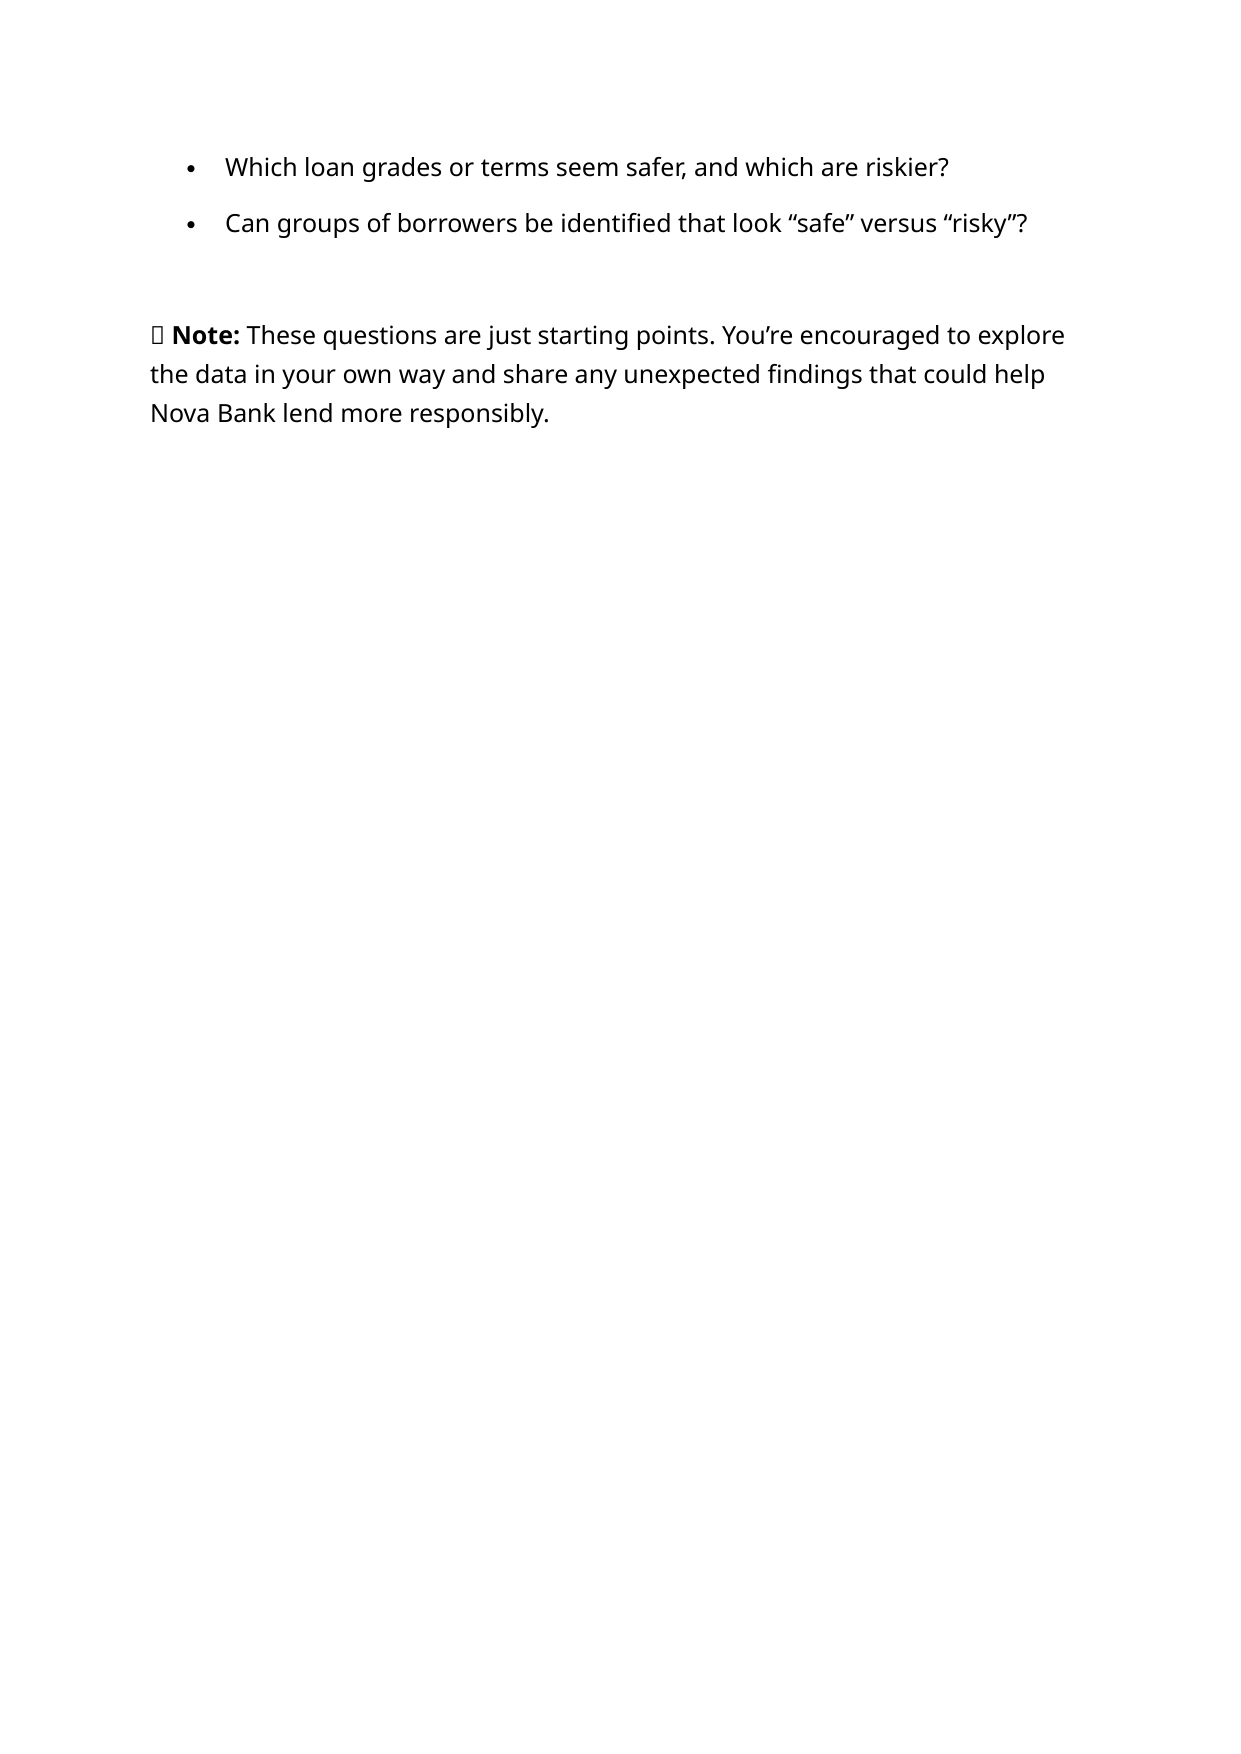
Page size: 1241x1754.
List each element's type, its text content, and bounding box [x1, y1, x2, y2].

list Can groups of borrowers be identified that look “safe” versus “risky”? [187, 206, 1090, 240]
list Which loan grades or terms seem safer, and which are riskier? [187, 150, 1090, 184]
text ✨ Note: These questions are just starting points. You’re encouraged to explore the data in your own way and share any unexpected findings that could help Nova Bank lend more responsibly. [150, 317, 1090, 430]
